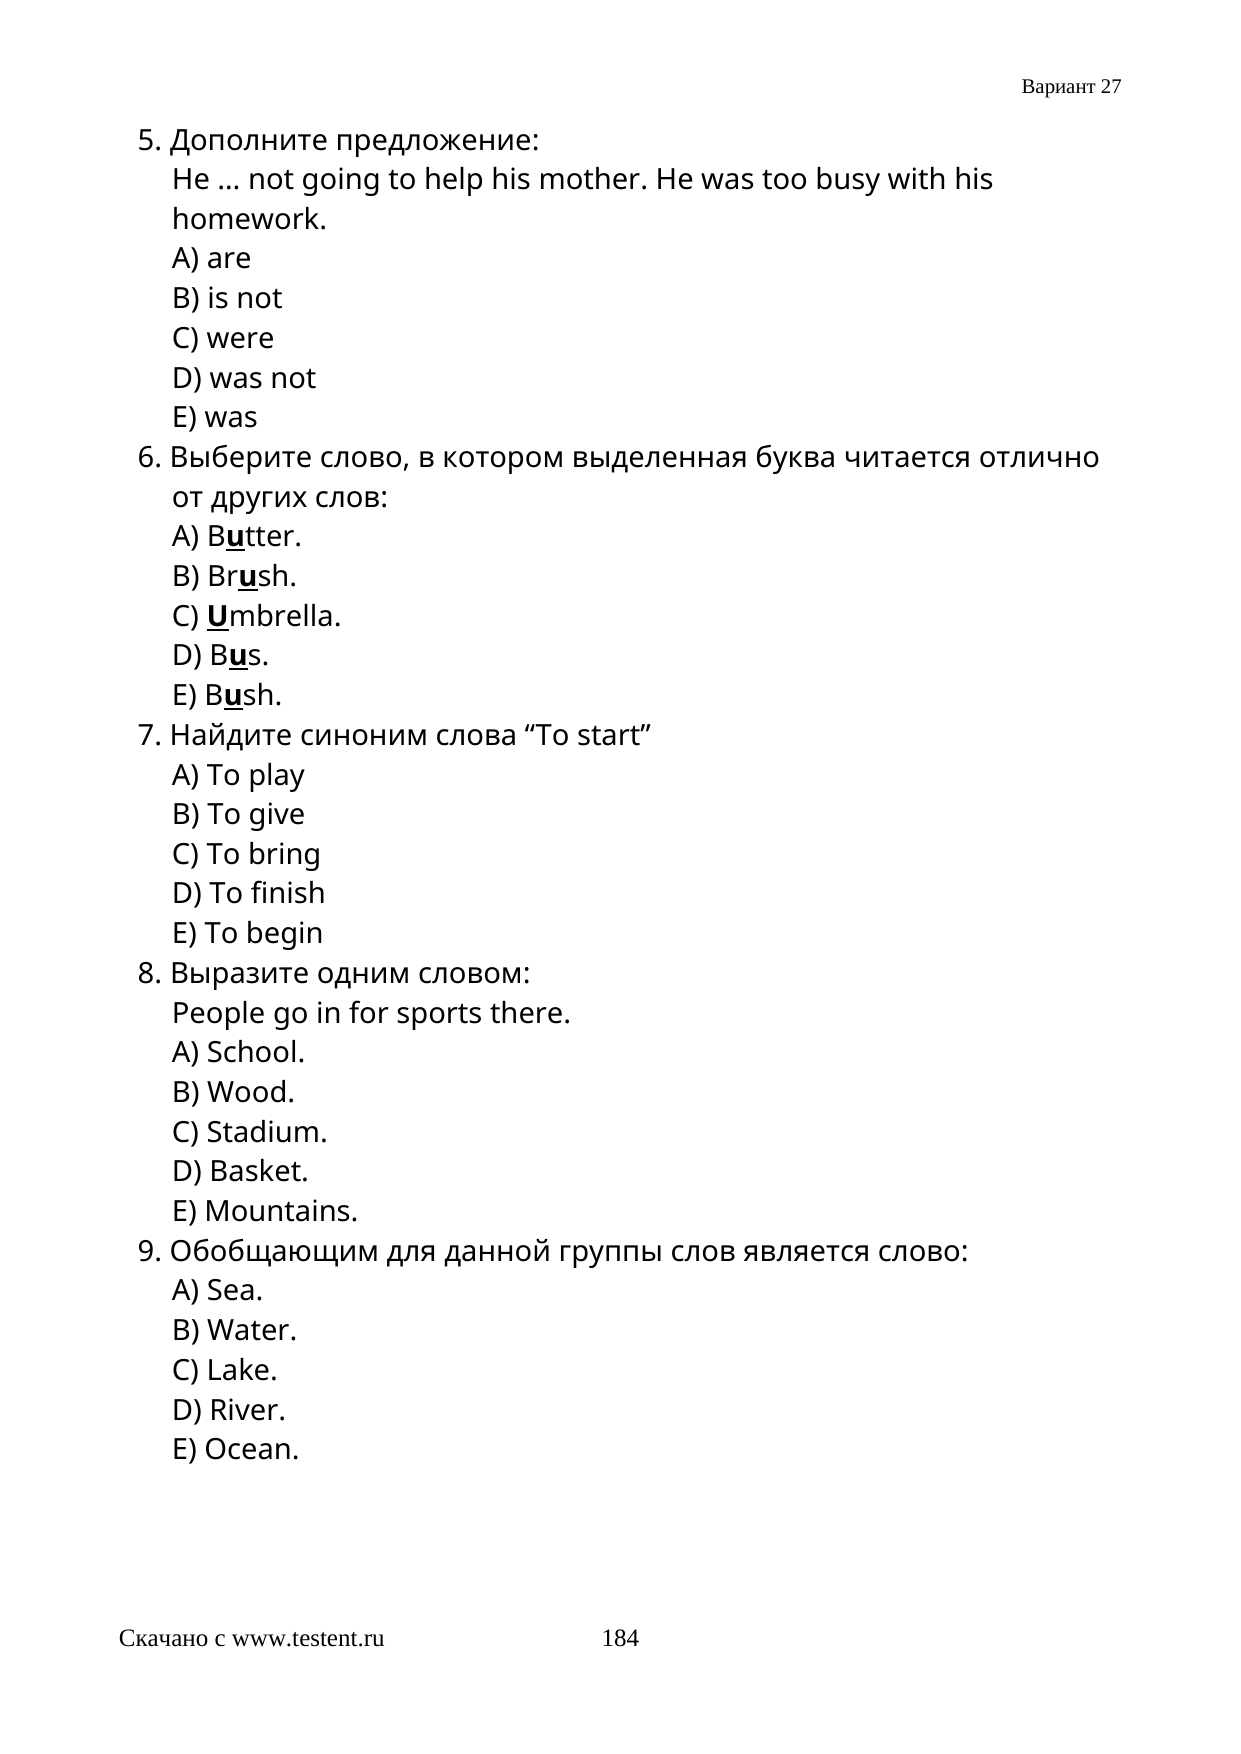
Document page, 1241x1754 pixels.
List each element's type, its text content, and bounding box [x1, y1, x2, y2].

table_cell 5. Дополните предложение: He … not going to help his mother. He was too busy with his homework. A) are B) is not C) were D) was not E) was [119, 119, 1123, 436]
table_cell 8. Выразите одним словом: People go in for sports there. A) School. B) Wood. C) Stadium. D) Basket. E) Mountains. [119, 952, 1123, 1230]
table_cell 6. Выберите слово, в котором выделенная буква читается отлично от других слов: A) Butter. B) Brush. C) Umbrella. D) Bus. E) Bush. [119, 436, 1123, 714]
table_cell 7. Найдите синоним слова “To start” A) To play B) To give C) To bring D) To finish E) To begin [119, 714, 1123, 952]
table_cell 9. Обобщающим для данной группы слов является слово: A) Sea. B) Water. C) Lake. D) River. E) Ocean. [119, 1230, 1123, 1468]
